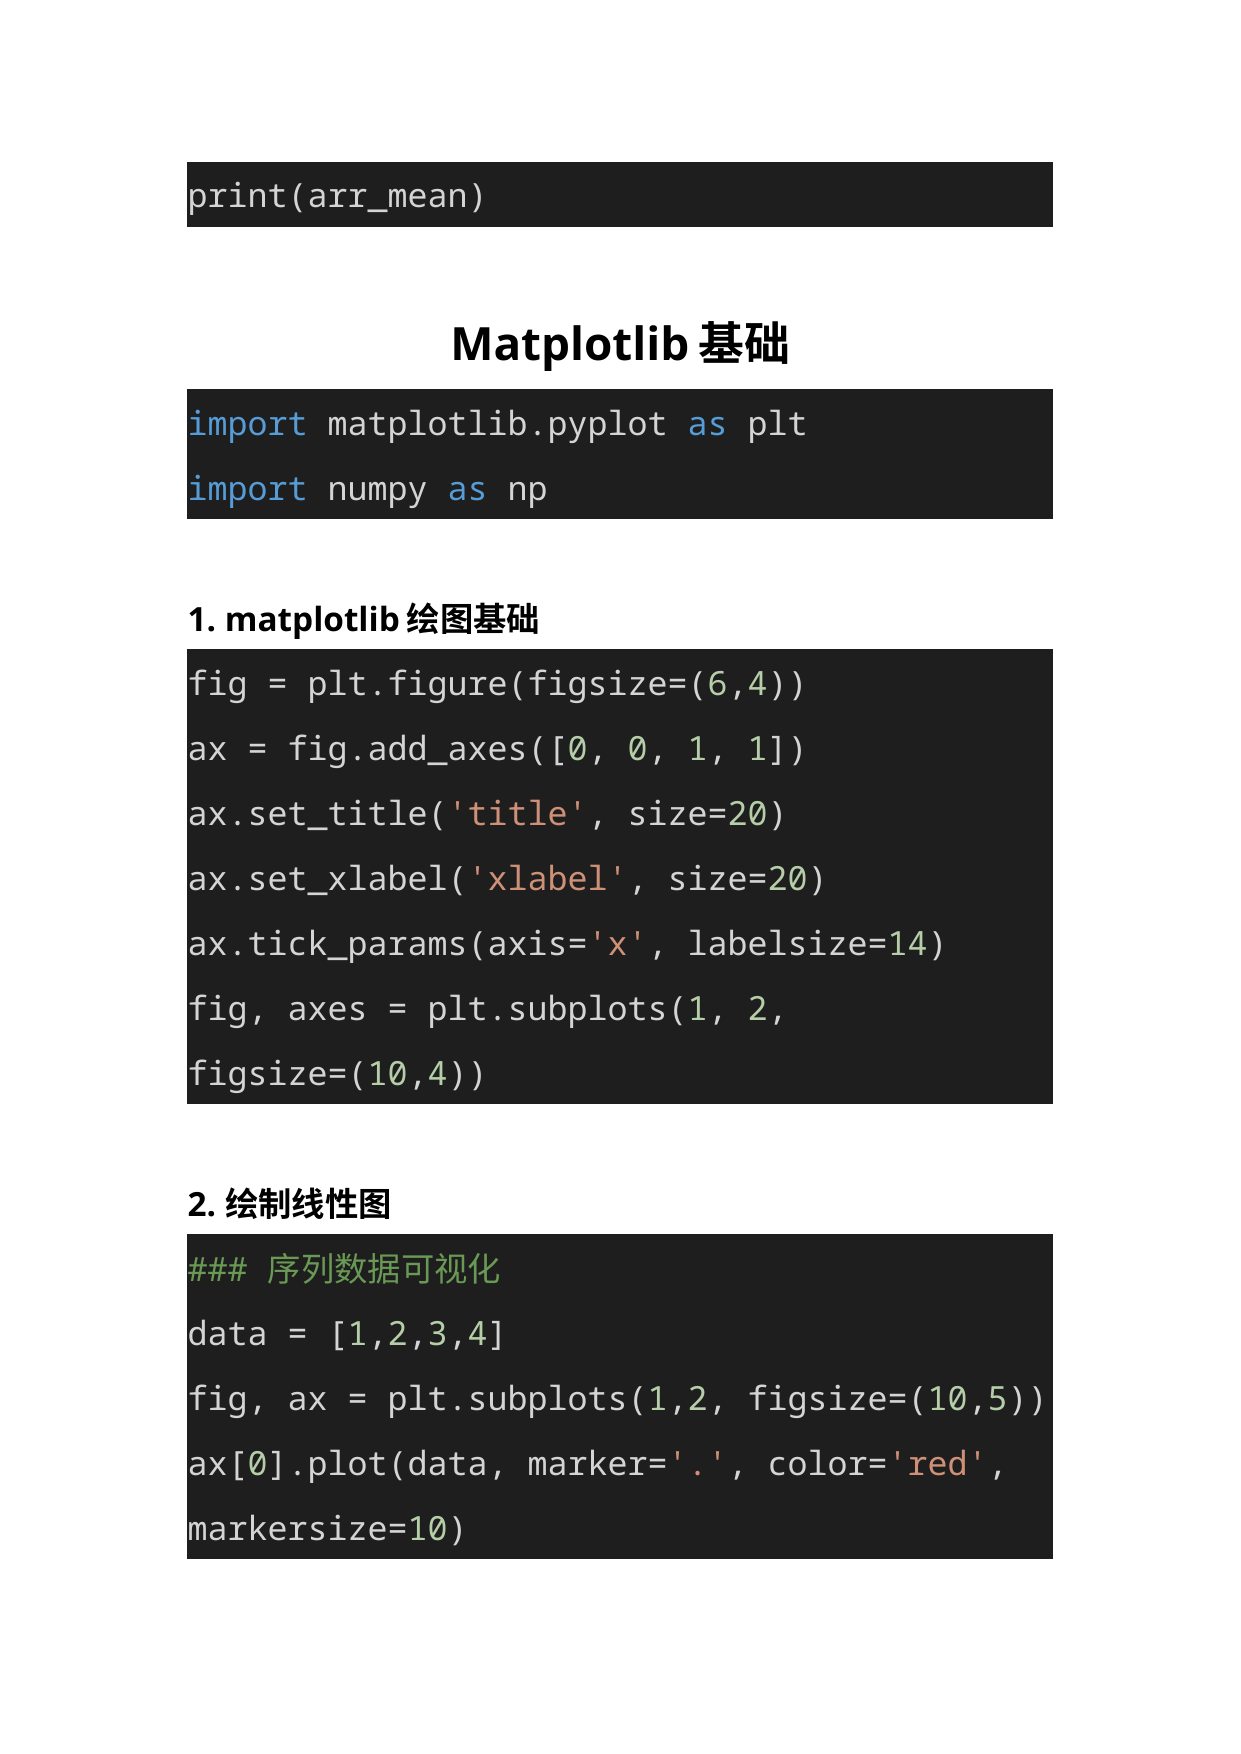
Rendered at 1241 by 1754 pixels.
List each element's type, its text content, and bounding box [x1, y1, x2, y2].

text 2. 绘制线性图 [187, 1169, 1053, 1234]
text fig, axes = plt.subplots(1, 2, figsize=(10,4)) [187, 974, 1053, 1104]
text ax[0].plot(data, marker='.', color='red', markersize=10) [187, 1429, 1053, 1559]
text ax.set_title('title', size=20) [187, 779, 1053, 844]
text import matplotlib.pyplot as plt [187, 389, 1053, 454]
text ax.set_xlabel('xlabel', size=20) [187, 844, 1053, 909]
text ax.tick_params(axis='x', labelsize=14) [187, 909, 1053, 974]
text ### 序列数据可视化 [187, 1234, 1053, 1299]
text fig, ax = plt.subplots(1,2, figsize=(10,5)) [187, 1364, 1053, 1429]
text print(arr_mean) [187, 162, 1053, 227]
text data = [1,2,3,4] [187, 1299, 1053, 1364]
text fig = plt.figure(figsize=(6,4)) [187, 649, 1053, 714]
text ax = fig.add_axes([0, 0, 1, 1]) [187, 714, 1053, 779]
text import numpy as np [187, 454, 1053, 519]
text Matplotlib基础 [187, 292, 1053, 389]
text 1. matplotlib绘图基础 [187, 584, 1053, 649]
